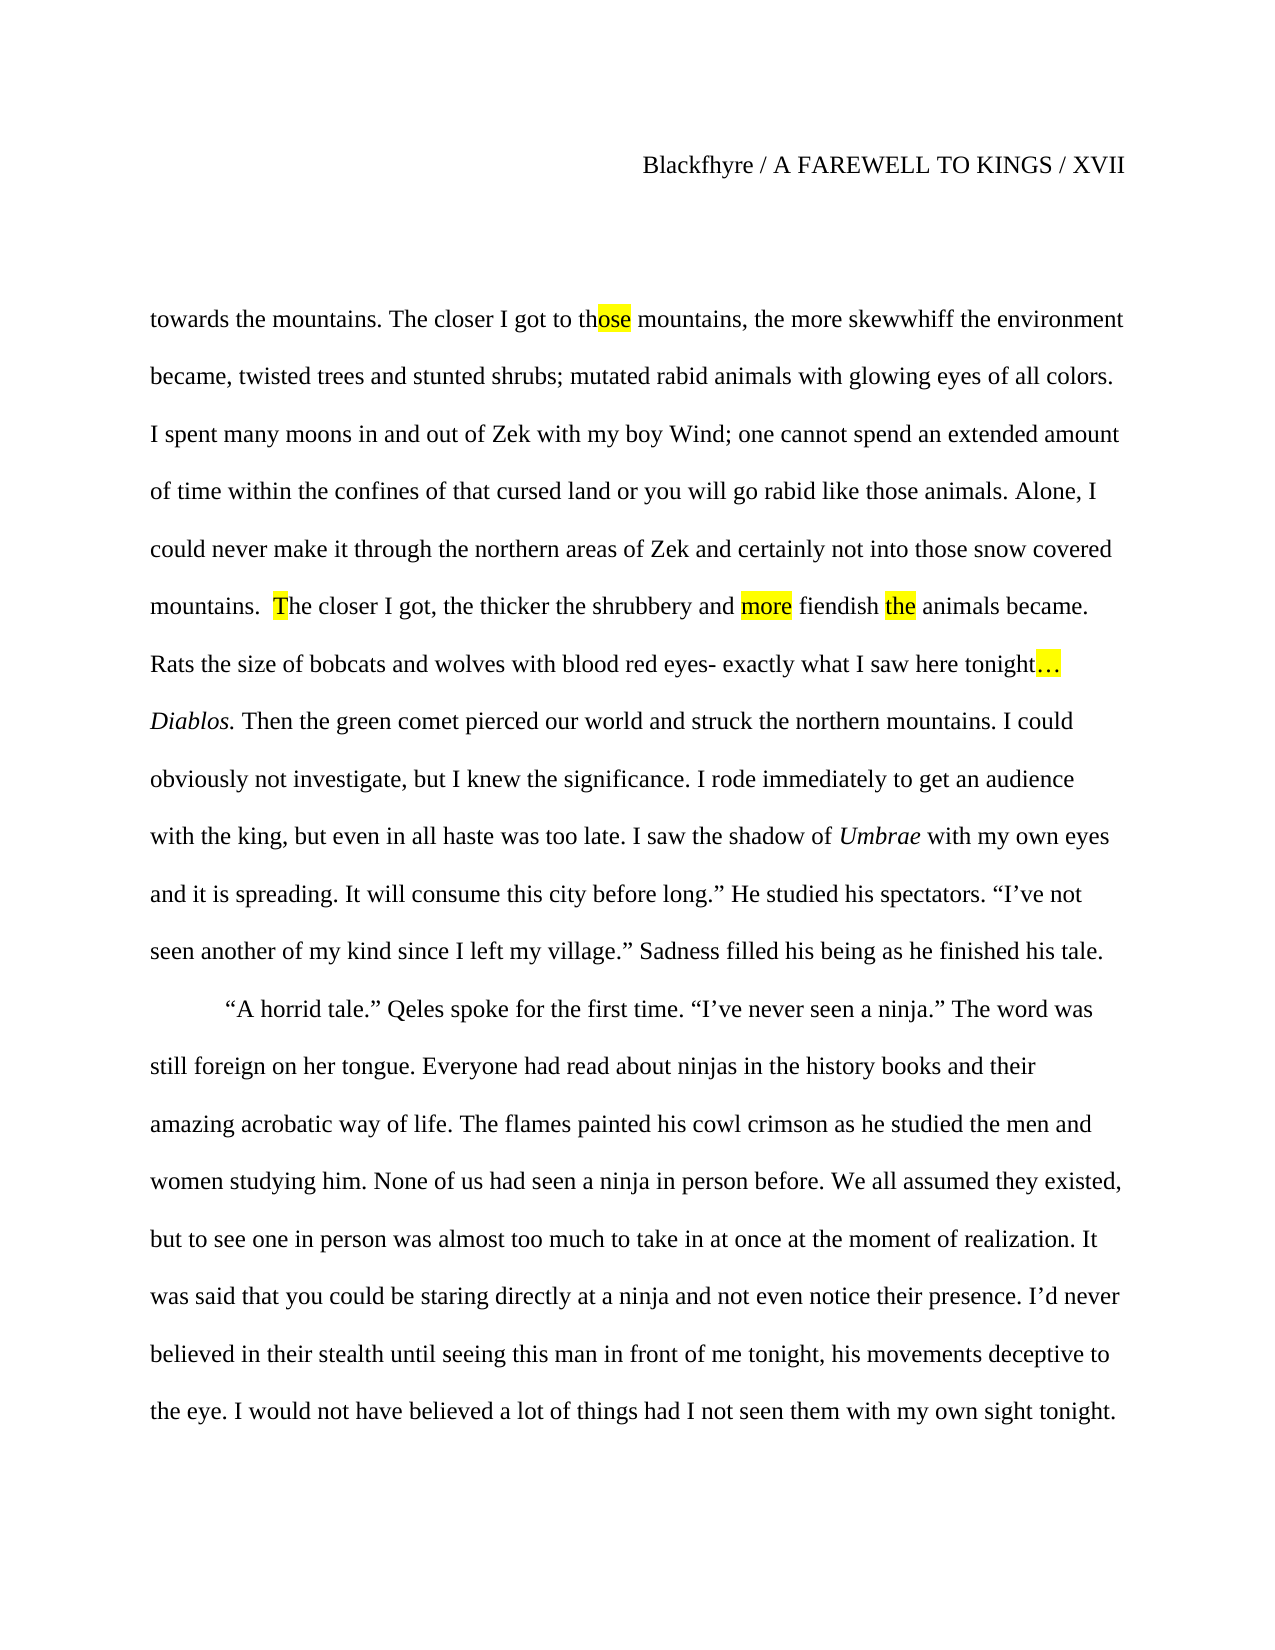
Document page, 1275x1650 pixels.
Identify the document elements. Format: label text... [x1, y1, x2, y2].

text “A horrid tale.” Qeles spoke for the first time. “I’ve never seen a ninja.” The word was still foreign on her tongue. Everyone had read about ninjas in the history books and their amazing acrobatic way of life. The flames painted his cowl crimson as he studied the men and women studying him. None of us had seen a ninja in person before. We all assumed they existed, but to see one in person was almost too much to take in at once at the moment of realization. It was said that you could be staring directly at a ninja and not even notice their presence. I’d never believed in their stealth until seeing this man in front of me tonight, his movements deceptive to the eye. I would not have believed a lot of things had I not seen them with my own sight tonight. [150, 994, 1125, 1425]
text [150, 304, 1125, 965]
